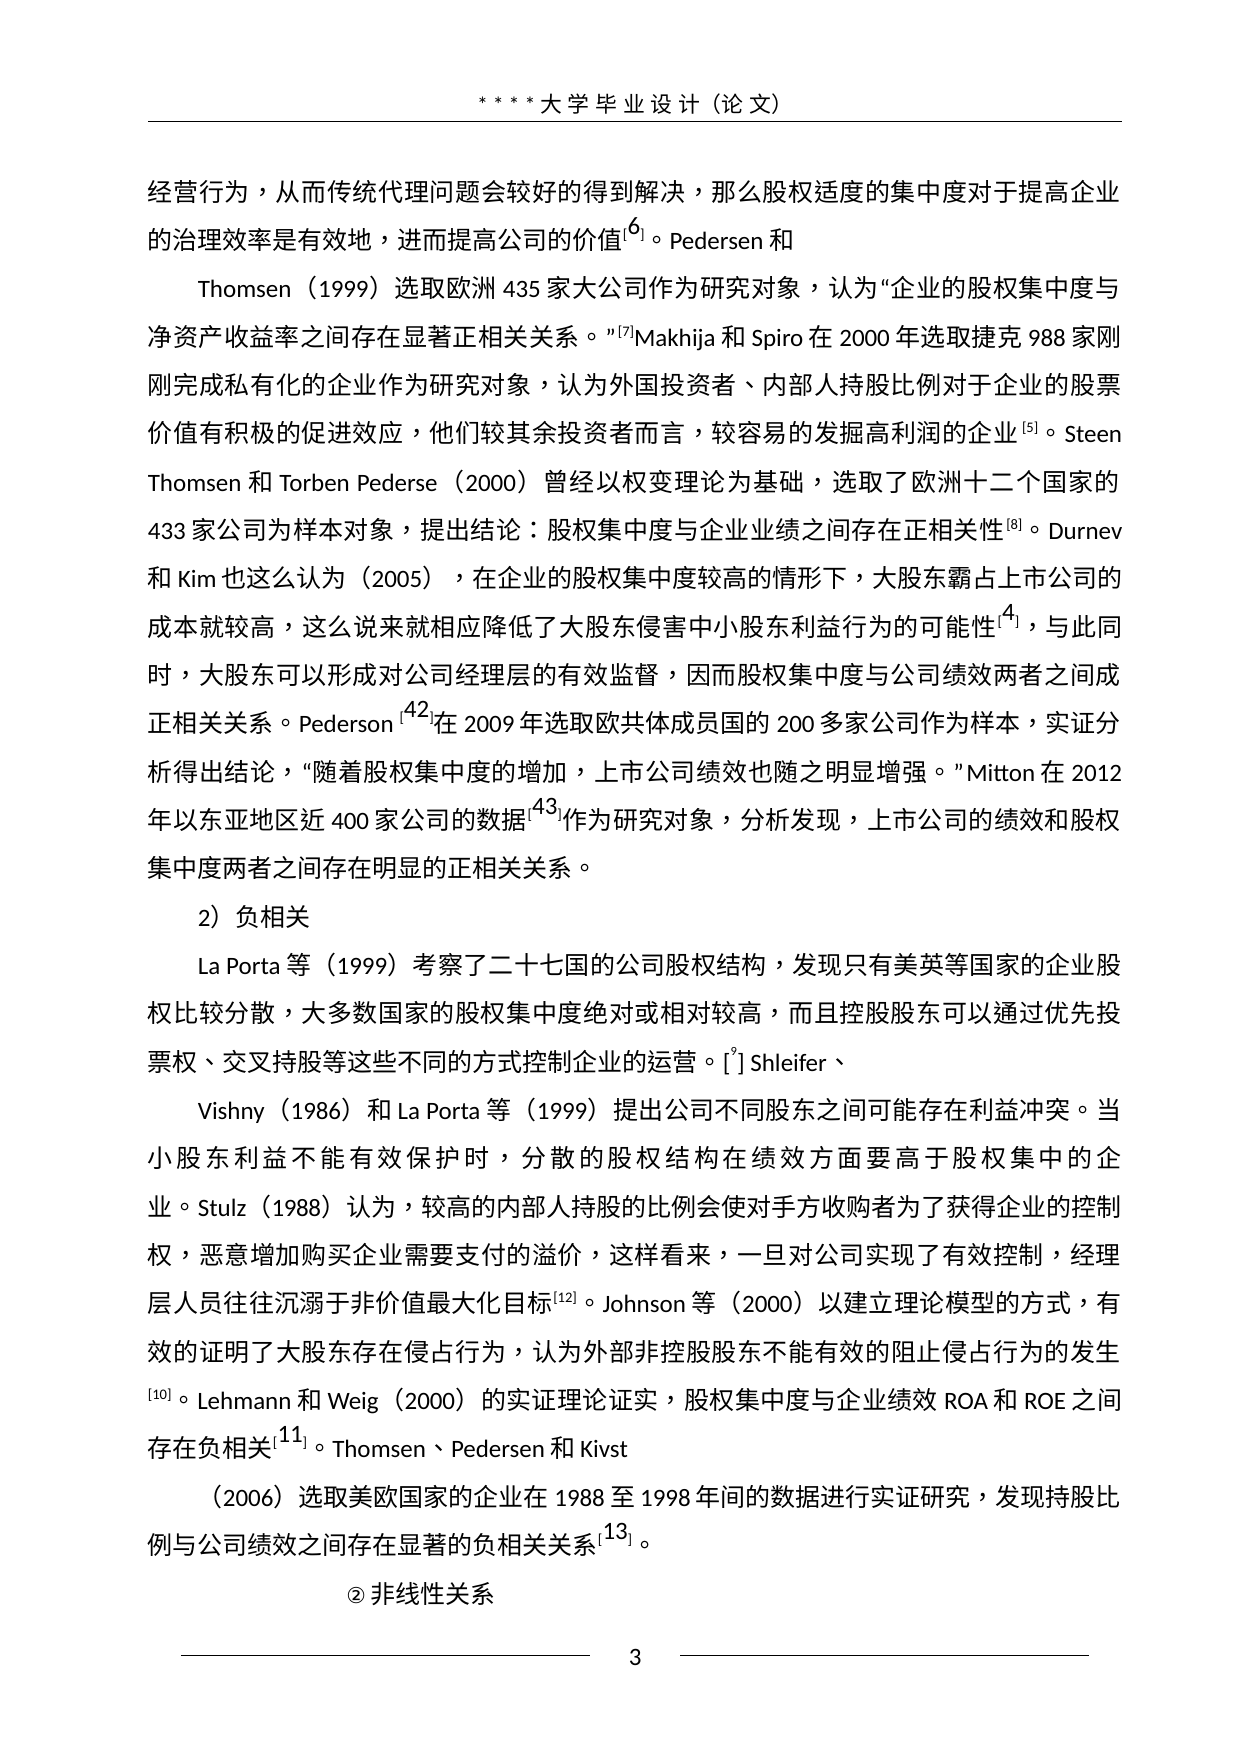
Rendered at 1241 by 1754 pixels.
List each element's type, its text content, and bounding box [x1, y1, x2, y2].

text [148, 159, 1122, 256]
text （2006）选取美欧国家的企业在1988至1998年间的数据进行实证研究，发现持股比例与公司绩效之间存在显著的负相关关系[13]。 [148, 1464, 1122, 1561]
text ②非线性关系 [296, 1562, 1122, 1610]
text 2）负相关 [148, 884, 1122, 932]
text La Porta等（1999）考察了二十七国的公司股权结构，发现只有美英等国家的企业股权比较分散，大多数国家的股权集中度绝对或相对较高，而且控股股东可以通过优先投票权、交叉持股等这些不同的方式控制企业的运营。[9] Shleifer、 [148, 932, 1122, 1077]
text Thomsen（1999）选取欧洲435家大公司作为研究对象，认为“企业的股权集中度与净资产收益率之间存在显著正相关关系。”[7]Makhija和Spiro在2000年选取捷克988家刚刚完成私有化的企业作为研究对象，认为外国投资者、内部人持股比例对于企业的股票价值有积极的促进效应，他们较其余投资者而言，较容易的发掘高利润的企业[5]。Steen Thomsen和Torben Pederse（2000）曾经以权变理论为基础，选取了欧洲十二个国家的433家公司为样本对象，提出结论：股权集中度与企业业绩之间存在正相关性[8]。Durnev和Kim也这么认为（2005），在企业的股权集中度较高的情形下，大股东霸占上市公司的成本就较高，这么说来就相应降低了大股东侵害中小股东利益行为的可能性[4]，与此同时，大股东可以形成对公司经理层的有效监督，因而股权集中度与公司绩效两者之间成正相关关系。Pederson [42]在2009年选取欧共体成员国的200多家公司作为样本，实证分析得出结论，“随着股权集中度的增加，上市公司绩效也随之明显增强。”Mitton在2012年以东亚地区近400家公司的数据[43]作为研究对象，分析发现，上市公司的绩效和股权集中度两者之间存在明显的正相关关系。 [148, 256, 1122, 884]
text Vishny（1986）和La Porta等（1999）提出公司不同股东之间可能存在利益冲突。当小股东利益不能有效保护时，分散的股权结构在绩效方面要高于股权集中的企业。Stulz（1988）认为，较高的内部人持股的比例会使对手方收购者为了获得企业的控制权，恶意增加购买企业需要支付的溢价，这样看来，一旦对公司实现了有效控制，经理层人员往往沉溺于非价值最大化目标[12]。Johnson等（2000）以建立理论模型的方式，有效的证明了大股东存在侵占行为，认为外部非控股股东不能有效的阻止侵占行为的发生[10]。Lehmann和Weig（2000）的实证理论证实，股权集中度与企业绩效ROA和ROE之间存在负相关[11]。Thomsen、Pedersen和Kivst [148, 1077, 1122, 1464]
